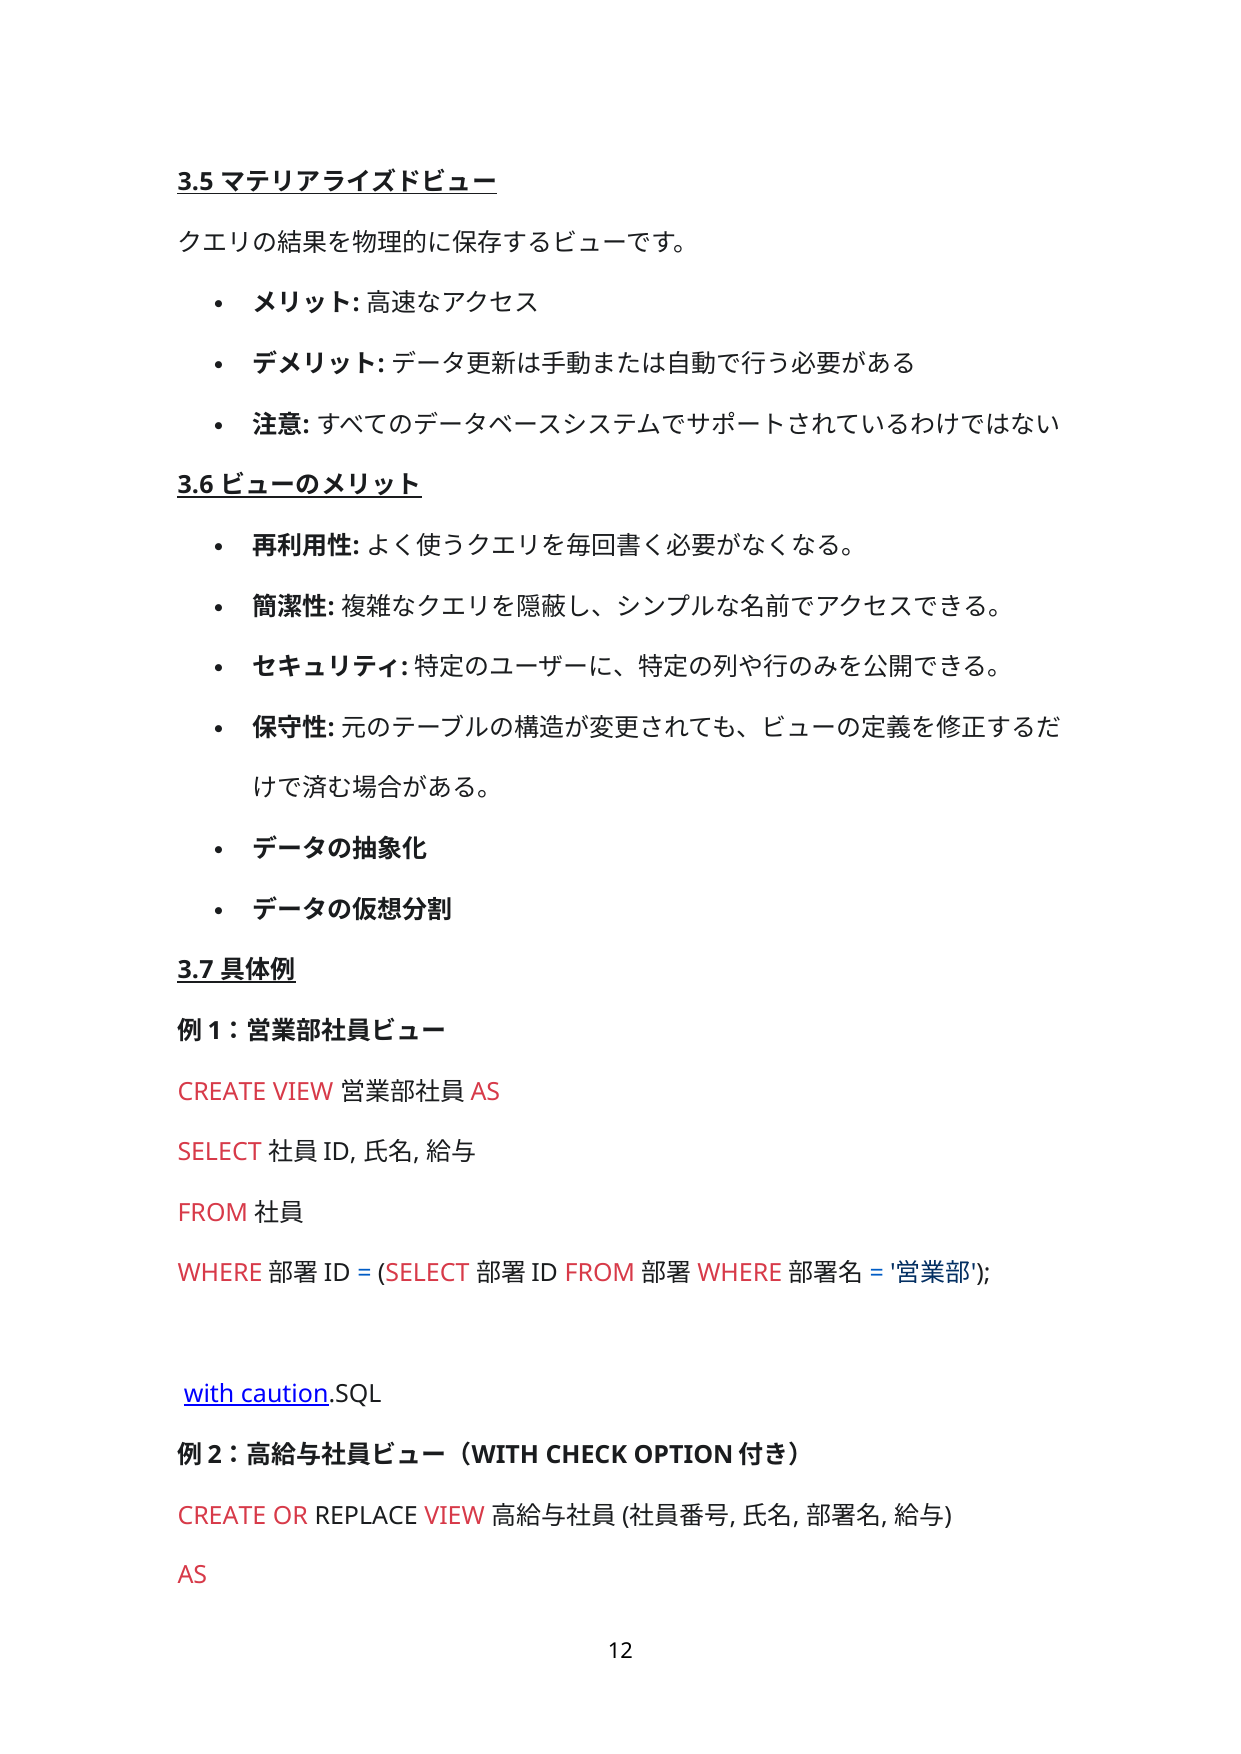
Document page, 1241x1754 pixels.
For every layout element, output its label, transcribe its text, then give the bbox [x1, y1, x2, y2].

text SELECT 社員ID, 氏名, 給与 [177, 1119, 1063, 1180]
list 注意: すべてのデータベースシステムでサポートされているわけではない [215, 392, 1063, 453]
list 簡潔性: 複雑なクエリを隠蔽し、シンプルな名前でアクセスできる。 [215, 574, 1063, 634]
text CREATE VIEW 営業部社員 AS [177, 1059, 1063, 1119]
list 保守性: 元のテーブルの構造が変更されても、ビューの定義を修正するだけで済む場合がある。 [215, 695, 1063, 816]
text with caution.SQL [177, 1362, 1063, 1423]
list デメリット: データ更新は手動または自動で行う必要がある [215, 331, 1063, 392]
subtitle 3.5 マテリアライズドビュー [177, 149, 1063, 210]
text AS [177, 1544, 1063, 1604]
list メリット: 高速なアクセス [215, 271, 1063, 331]
subtitle 3.7 具体例 [177, 938, 1063, 998]
text CREATE OR REPLACE VIEW 高給与社員 (社員番号, 氏名, 部署名, 給与) [177, 1483, 1063, 1544]
list データの仮想分割 [215, 877, 1063, 938]
text FROM 社員 [177, 1180, 1063, 1241]
text WHERE 部署ID = (SELECT 部署ID FROM 部署 WHERE 部署名 = '営業部'); [177, 1241, 1063, 1301]
list データの抽象化 [215, 816, 1063, 877]
list セキュリティ: 特定のユーザーに、特定の列や行のみを公開できる。 [215, 634, 1063, 695]
text 例2：高給与社員ビュー（WITH CHECK OPTION付き） [177, 1423, 1063, 1483]
text 例1：営業部社員ビュー [177, 998, 1063, 1059]
text クエリの結果を物理的に保存するビューです。 [177, 210, 1063, 271]
subtitle 3.6 ビューのメリット [177, 453, 1063, 513]
list 再利用性: よく使うクエリを毎回書く必要がなくなる。 [215, 513, 1063, 574]
